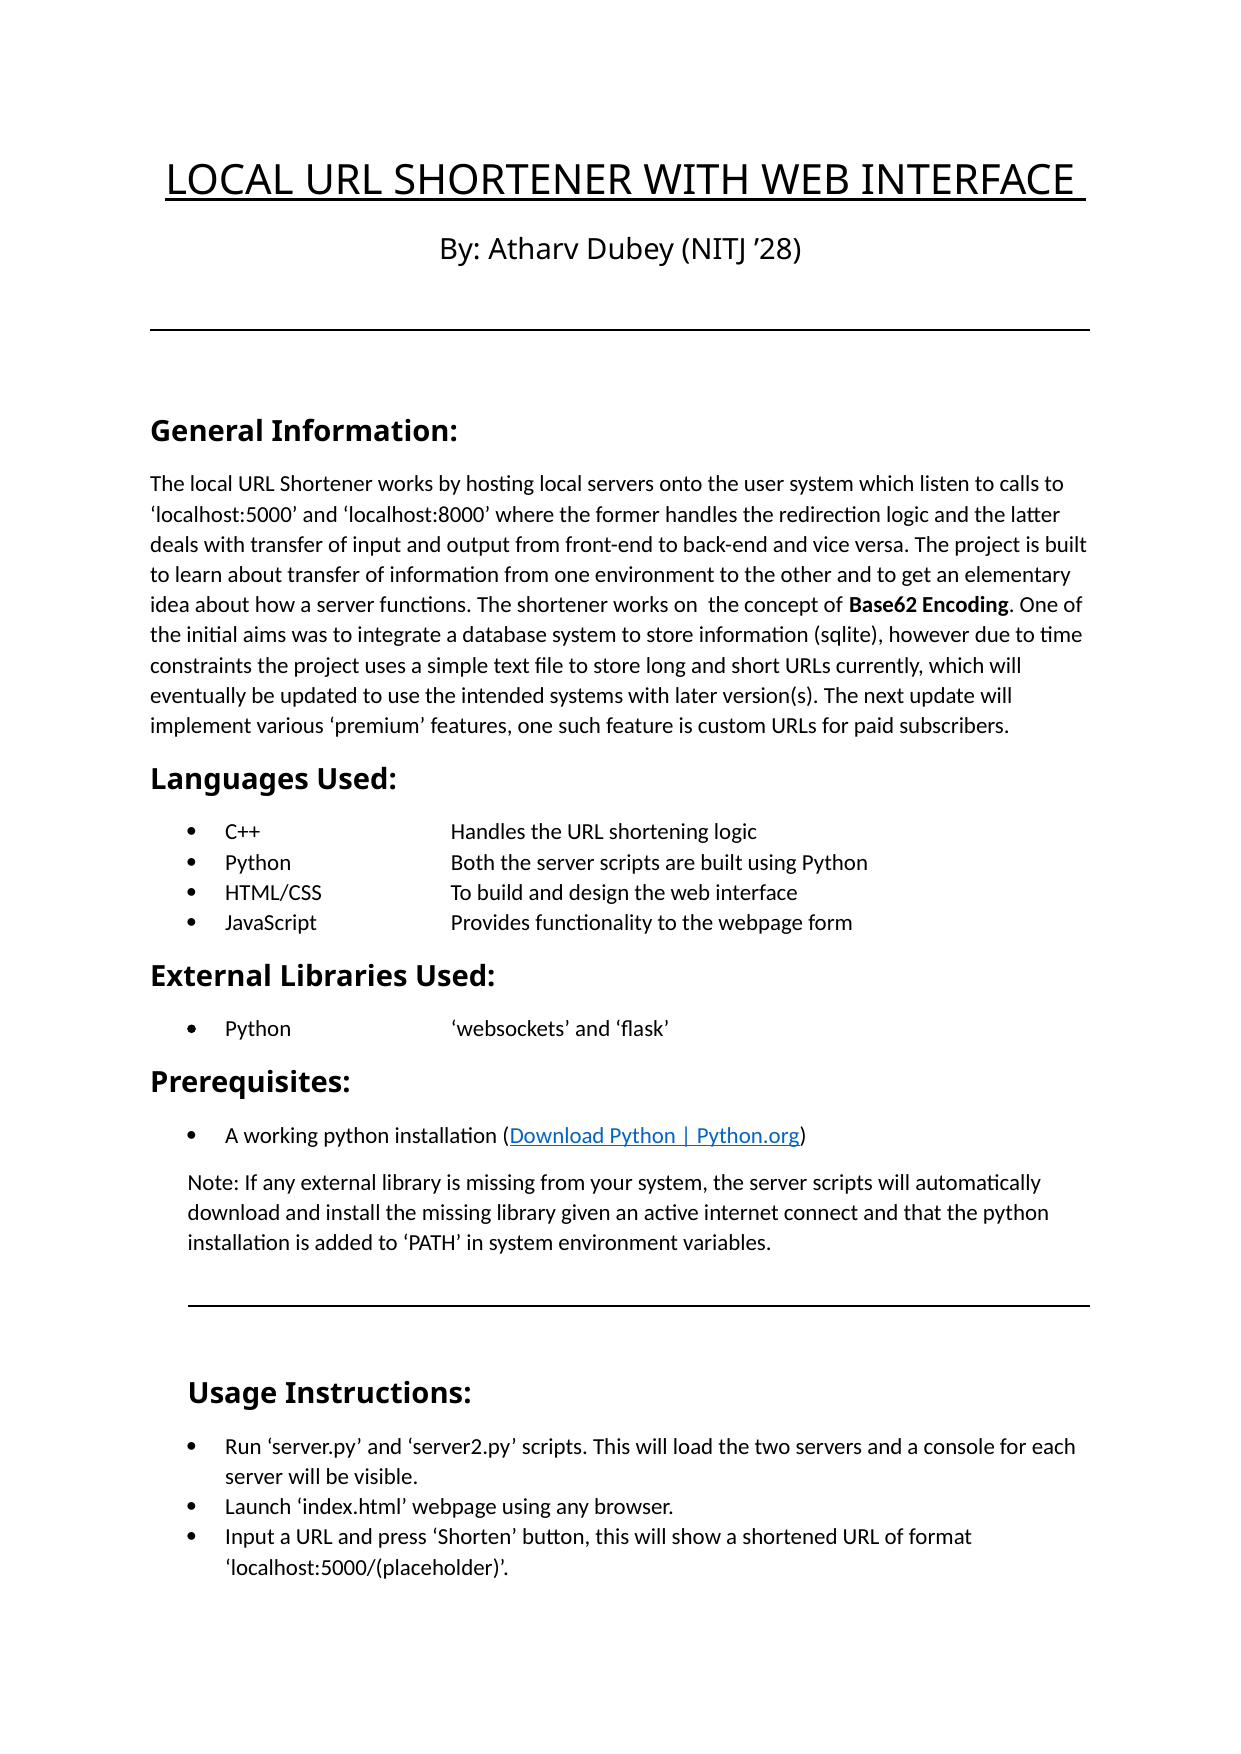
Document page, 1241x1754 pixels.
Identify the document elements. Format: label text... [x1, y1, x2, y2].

text Languages Used: [150, 758, 1090, 798]
list JavaScript Provides functionality to the webpage form [187, 908, 1090, 936]
text By: Atharv Dubey (NITJ ’28) [150, 228, 1090, 268]
list Input a URL and press ‘Shorten’ button, this will show a shortened URL of format ‘localhost:5000/(placeholder)’. [187, 1522, 1090, 1581]
list Launch ‘index.html’ webpage using any browser. [187, 1492, 1090, 1520]
list A working python installation (Download Python | Python.org) [187, 1121, 1090, 1149]
list Python Both the server scripts are built using Python [187, 848, 1090, 876]
list HTML/CSS To build and design the web interface [187, 878, 1090, 906]
text The local URL Shortener works by hosting local servers onto the user system which listen to calls to ‘localhost:5000’ and ‘localhost:8000’ where the former handles the redirection logic and the latter deals with transfer of input and output from front-end to back-end and vice versa. The project is built to learn about transfer of information from one environment to the other and to get an elementary idea about how a server functions. The shortener works on the concept of Base62 Encoding. One of the initial aims was to integrate a database system to store information (sqlite), however due to time constraints the project uses a simple text file to store long and short URLs currently, which will eventually be updated to use the intended systems with later version(s). The next update will implement various ‘premium’ features, one such feature is custom URLs for paid subscribers. [150, 469, 1090, 739]
list Python ‘websockets’ and ‘flask’ [187, 1014, 1090, 1042]
text Prerequisites: [150, 1061, 1090, 1101]
text Note: If any external library is missing from your system, the server scripts will automatically download and install the missing library given an active internet connect and that the python installation is added to ‘PATH’ in system environment variables. [187, 1168, 1090, 1256]
list C++ Handles the URL shortening logic [187, 817, 1090, 846]
text Usage Instructions: [187, 1372, 1090, 1412]
text LOCAL URL SHORTENER WITH WEB INTERFACE [150, 150, 1090, 207]
text External Libraries Used: [150, 955, 1090, 995]
text General Information: [150, 410, 1090, 450]
list Run ‘server.py’ and ‘server2.py’ scripts. This will load the two servers and a console for each server will be visible. [187, 1432, 1090, 1490]
